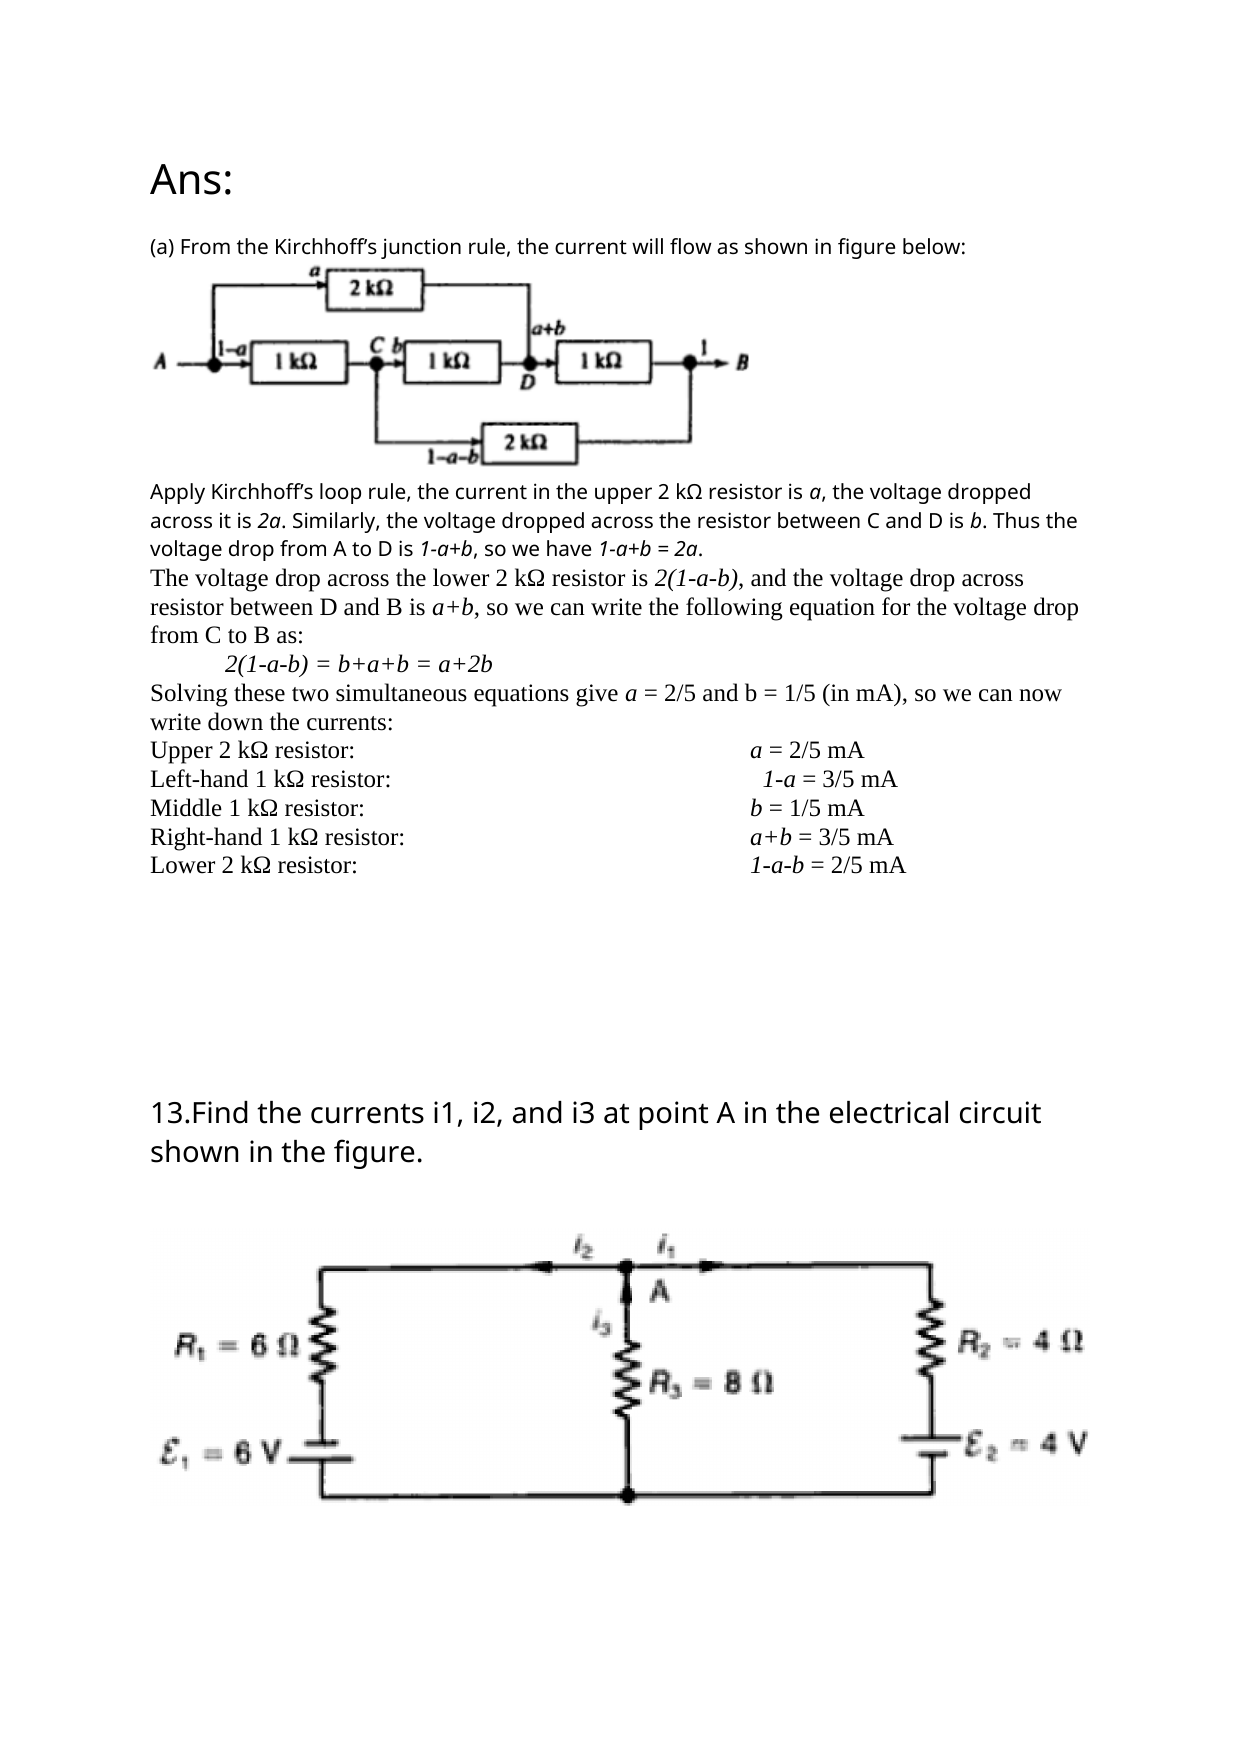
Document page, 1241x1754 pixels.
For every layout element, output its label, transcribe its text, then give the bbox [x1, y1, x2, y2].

text 13.Find the currents i1, i2, and i3 at point A in the electrical circuit shown in the figure. [150, 1092, 1090, 1171]
list Solving these two simultaneous equations give a = 2/5 and b = 1/5 (in mA), so we can now write down the currents: [150, 678, 1090, 735]
list Left-hand 1 kΩ resistor: 1-a = 3/5 mA [150, 764, 1090, 793]
list Right-hand 1 kΩ resistor: a+b = 3/5 mA [150, 822, 1090, 850]
text Apply Kirchhoff’s loop rule, the current in the upper 2 kΩ resistor is a, the voltage dropped across it is 2a. Similarly, the voltage dropped across the resistor between C and D is b. Thus the voltage drop from A to D is 1-a+b, so we have 1-a+b = 2a. [150, 477, 1090, 563]
list 2(1-a-b) = b+a+b = a+2b [150, 649, 1090, 678]
list Lower 2 kΩ resistor: 1-a-b = 2/5 mA [150, 850, 1090, 879]
list The voltage drop across the lower 2 kΩ resistor is 2(1-a-b), and the voltage drop across resistor between D and B is a+b, so we can write the following equation for the voltage drop from C to B as: [150, 563, 1090, 649]
picture [150, 1228, 1091, 1506]
list Middle 1 kΩ resistor: b = 1/5 mA [150, 793, 1090, 822]
list Upper 2 kΩ resistor: a = 2/5 mA [150, 735, 1090, 764]
text Ans: [150, 150, 1090, 207]
text (a) From the Kirchhoff’s junction rule, the current will flow as shown in figure below: [150, 232, 1090, 260]
